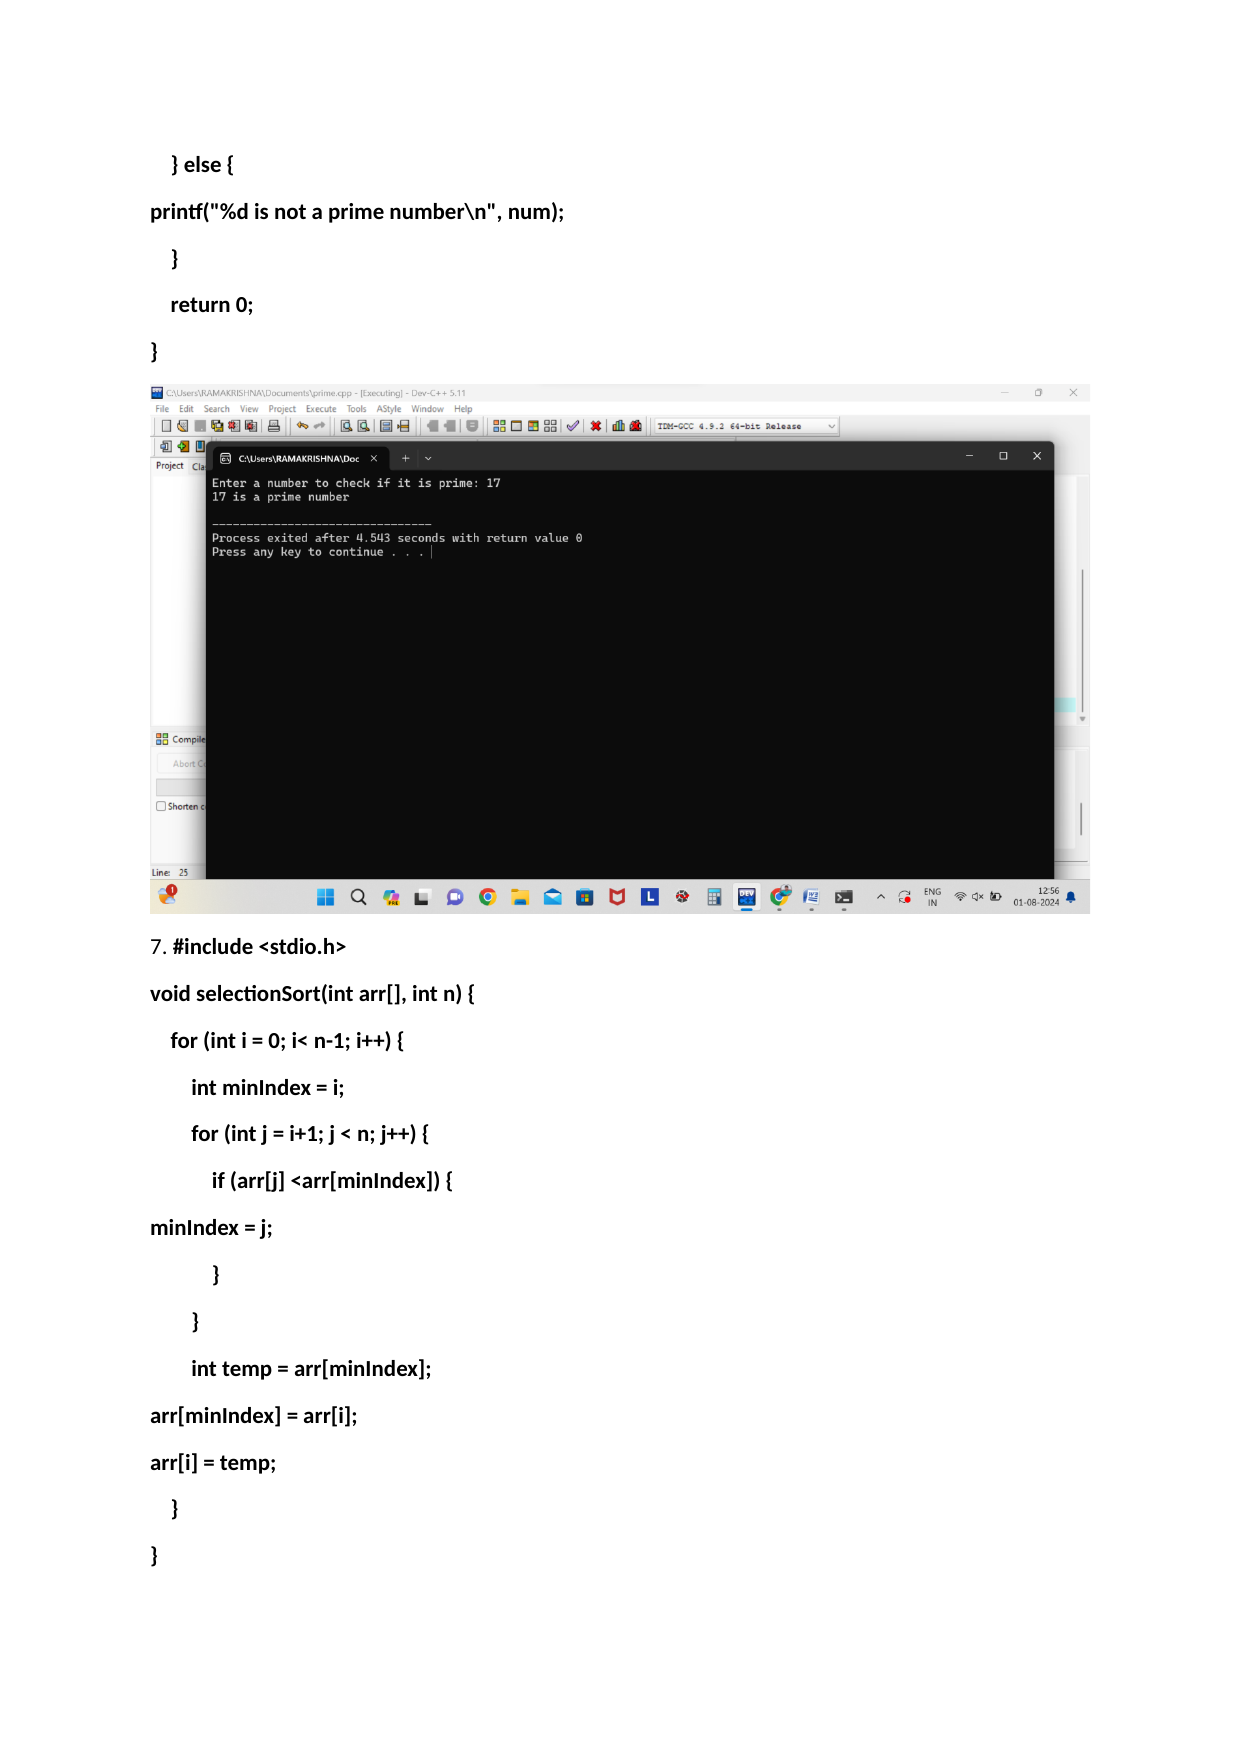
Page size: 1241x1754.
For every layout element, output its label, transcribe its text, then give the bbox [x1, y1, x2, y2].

text int temp = arr[minIndex]; [150, 1354, 1090, 1382]
text printf("%d is not a prime number\n", num); [150, 197, 1090, 225]
text 7. #include <stdio.h> [150, 932, 1090, 960]
text arr[minIndex] = arr[i]; [150, 1401, 1090, 1429]
text arr[i] = temp; [150, 1448, 1090, 1476]
text minIndex = j; [150, 1213, 1090, 1241]
text } [150, 1260, 1090, 1288]
text for (int i = 0; i< n-1; i++) { [150, 1026, 1090, 1054]
picture [150, 384, 1091, 914]
text int minIndex = i; [150, 1073, 1090, 1101]
text } [150, 1307, 1090, 1335]
text void selectionSort(int arr[], int n) { [150, 979, 1090, 1007]
text } [150, 337, 1090, 366]
text } [150, 244, 1090, 272]
text return 0; [150, 291, 1090, 319]
text } [150, 1541, 1090, 1569]
text } [150, 1494, 1090, 1523]
text } else { [150, 150, 1090, 178]
text for (int j = i+1; j < n; j++) { [150, 1119, 1090, 1148]
text if (arr[j] <arr[minIndex]) { [150, 1166, 1090, 1194]
